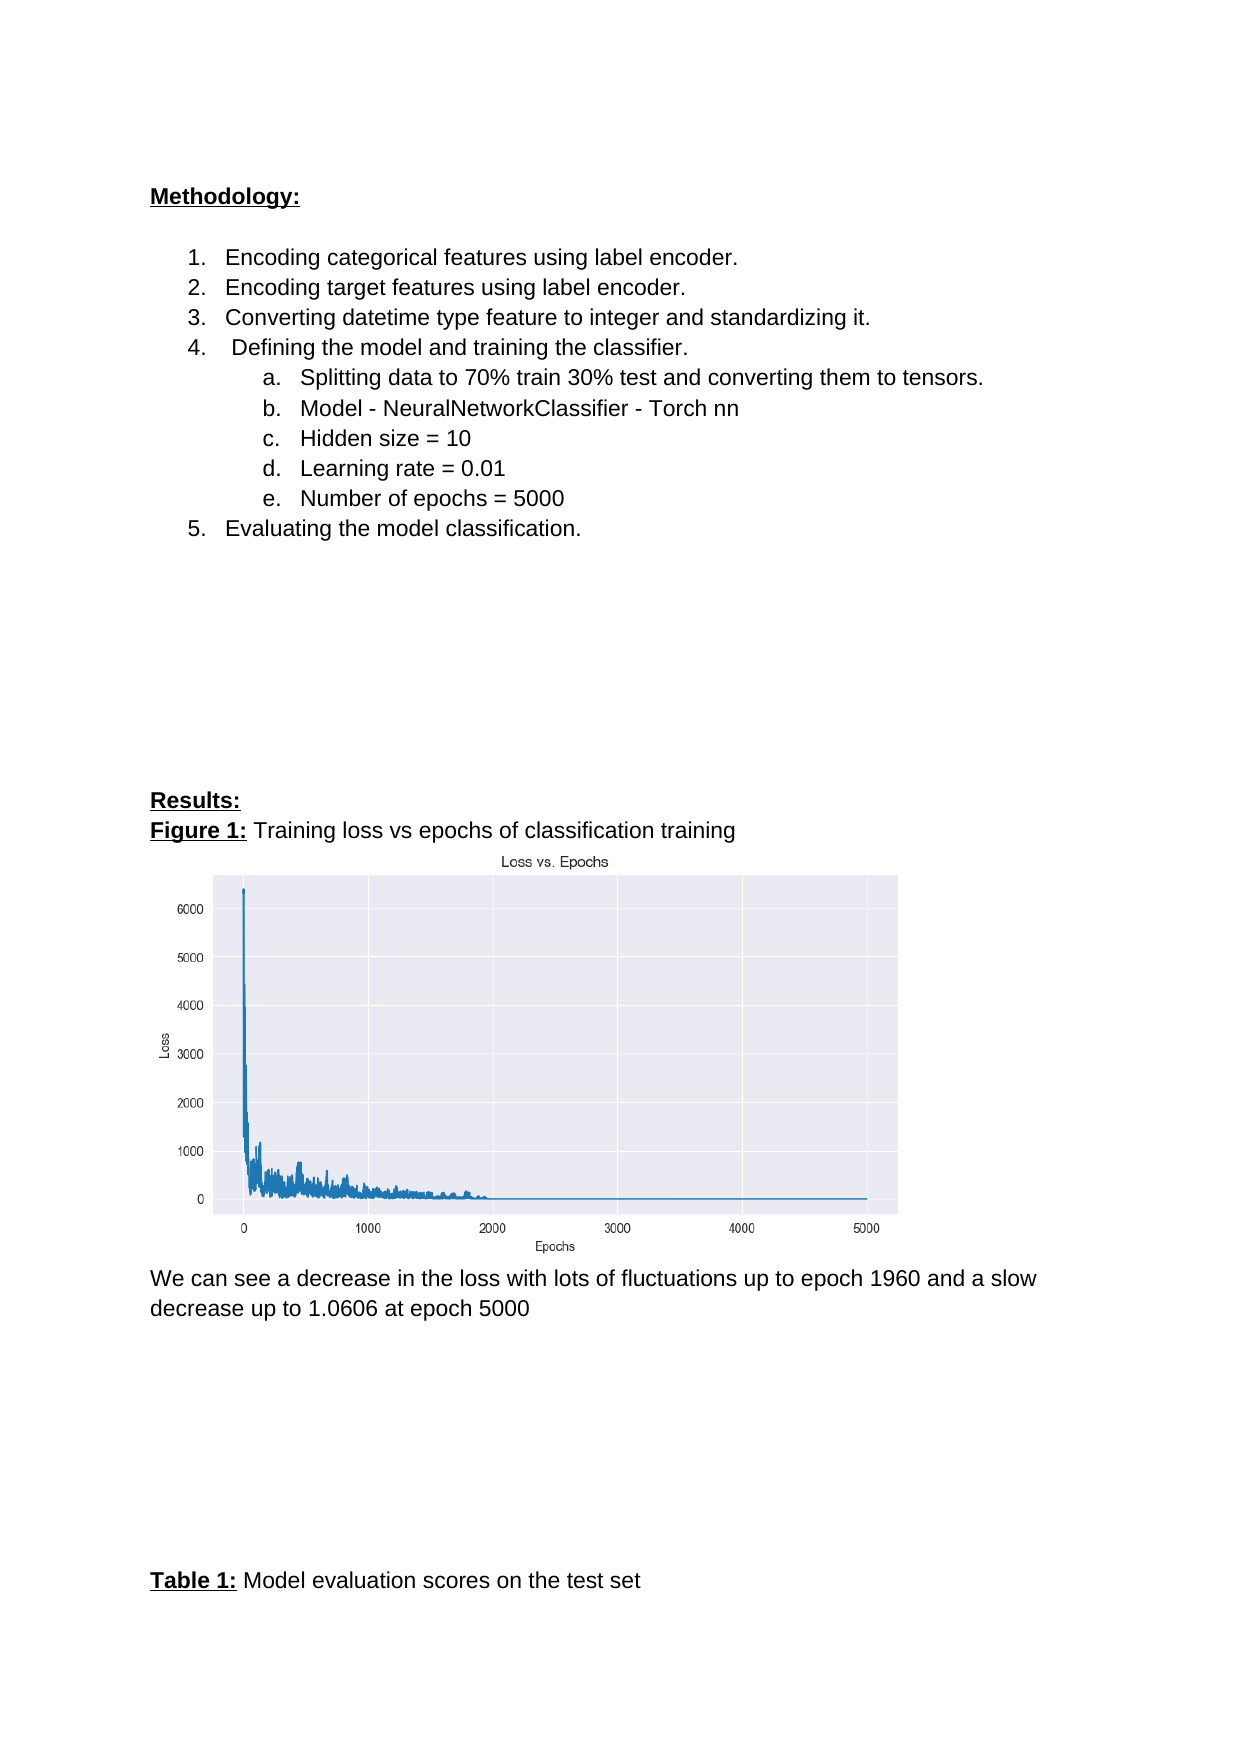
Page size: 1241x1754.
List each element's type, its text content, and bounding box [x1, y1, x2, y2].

list Evaluating the model classification. [187, 515, 1090, 542]
list Defining the model and training the classifier. [187, 334, 1090, 360]
list Learning rate = 0.01 [262, 455, 1090, 481]
list Number of epochs = 5000 [262, 485, 1090, 511]
list Encoding categorical features using label encoder. [187, 243, 1090, 270]
text Results: [150, 787, 1090, 813]
list Encoding target features using label encoder. [187, 274, 1090, 300]
text Figure 1: Training loss vs epochs of classification training [150, 817, 1090, 844]
text Methodology: [150, 183, 1090, 209]
list Model - NeuralNetworkClassifier - Torch nn [262, 394, 1090, 421]
list Converting datetime type feature to integer and standardizing it. [187, 304, 1090, 330]
text We can see a decrease in the loss with lots of fluctuations up to epoch 1960 and a slow decrease up to 1.0606 at epoch 5000 [150, 1265, 1090, 1321]
text Table 1: Model evaluation scores on the test set [150, 1567, 1090, 1593]
list Splitting data to 70% train 30% test and converting them to tensors. [262, 364, 1090, 391]
picture [150, 847, 906, 1261]
list Hidden size = 10 [262, 425, 1090, 451]
